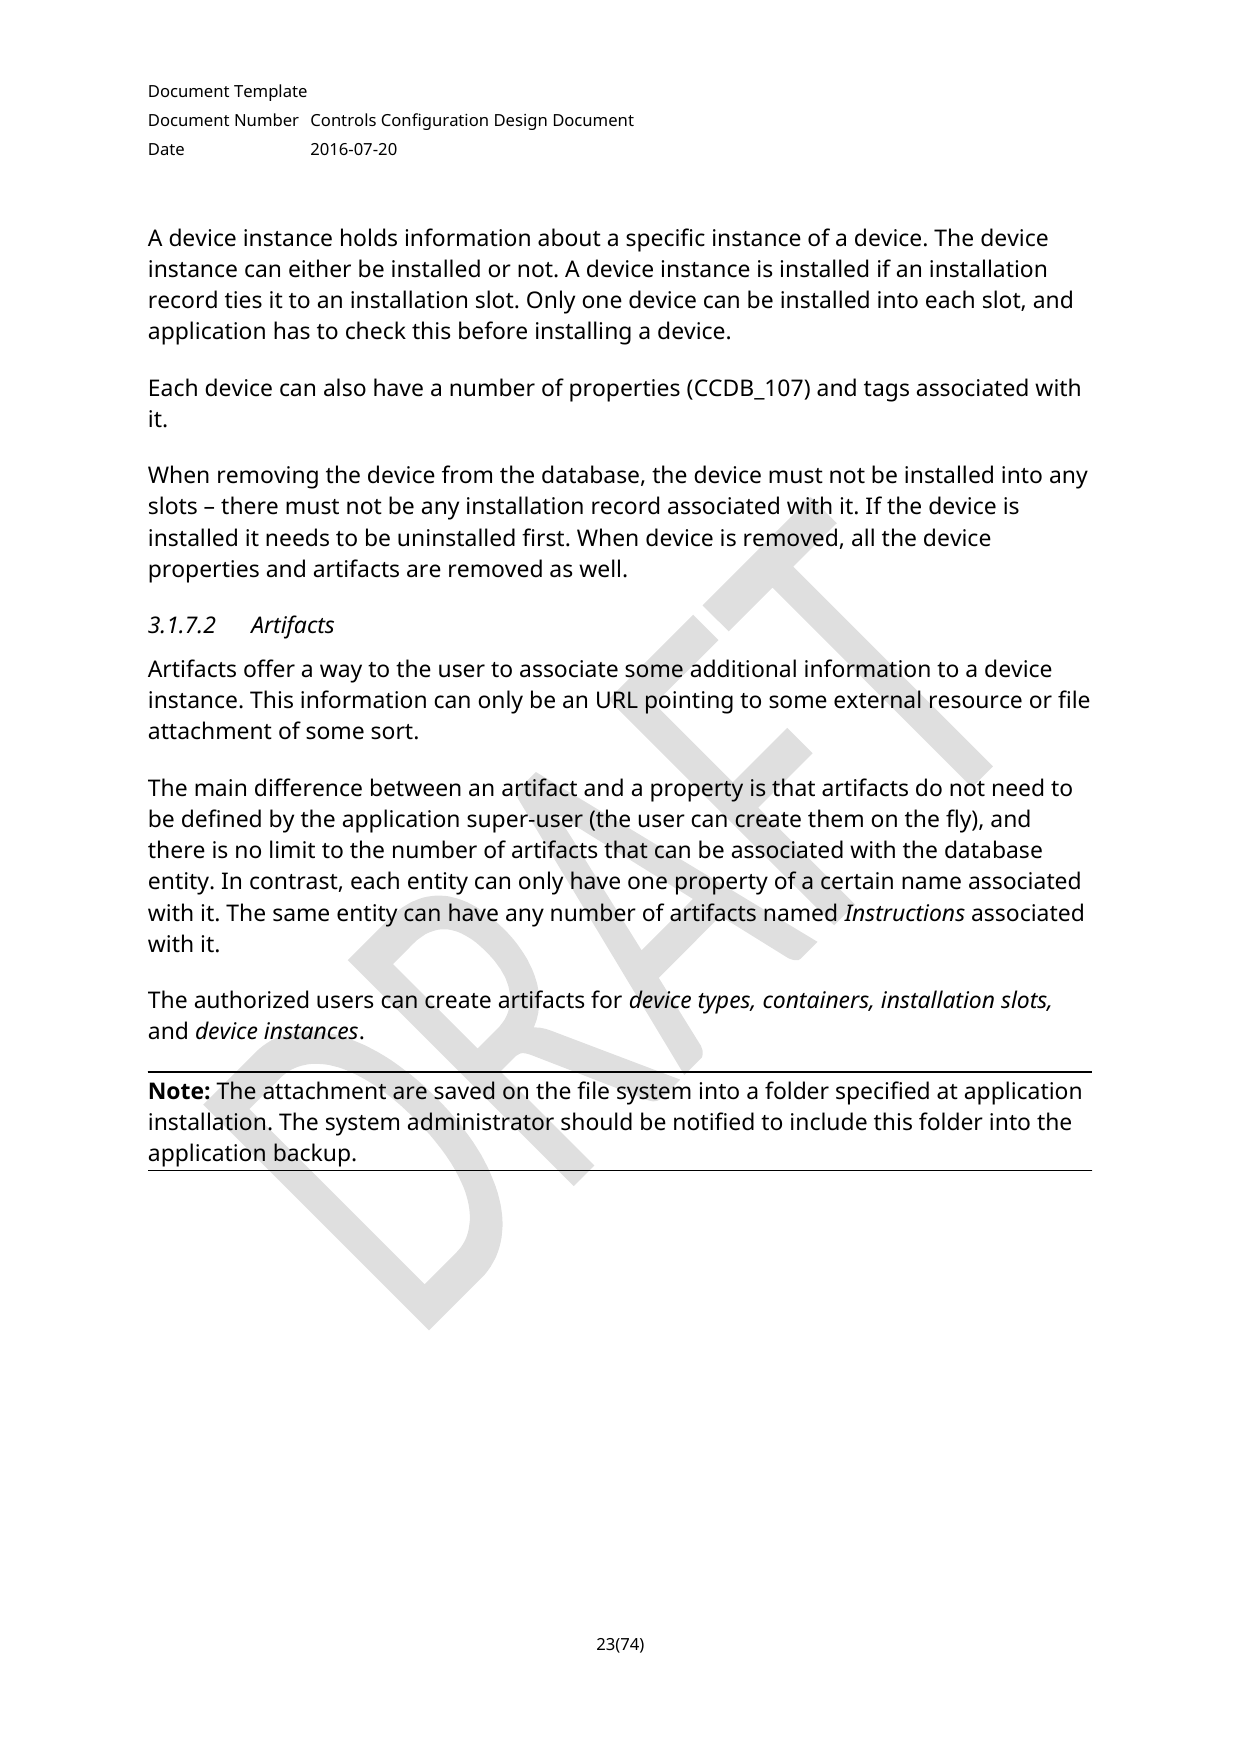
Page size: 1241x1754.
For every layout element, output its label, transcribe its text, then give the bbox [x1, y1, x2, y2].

text When removing the device from the database, the device must not be installed into any slots – there must not be any installation record associated with it. If the device is installed it needs to be uninstalled first. When device is removed, all the device properties and artifacts are removed as well. [148, 459, 1092, 584]
subtitle Artifacts [148, 609, 1092, 640]
text Note: The attachment are saved on the file system into a folder specified at application installation. The system administrator should be notified to include this folder into the application backup. [148, 1073, 1092, 1170]
text Each device can also have a number of properties (CCDB_107) and tags associated with it. [148, 371, 1092, 434]
text The main difference between an artifact and a property is that artifacts do not need to be defined by the application super-user (the user can create them on the fly), and there is no limit to the number of artifacts that can be associated with the database entity. In contrast, each entity can only have one property of a certain name associated with it. The same entity can have any number of artifacts named Instructions associated with it. [148, 771, 1092, 959]
text Artifacts offer a way to the user to associate some additional information to a device instance. This information can only be an URL pointing to some external resource or file attachment of some sort. [148, 653, 1092, 746]
text A device instance holds information about a specific instance of a device. The device instance can either be installed or not. A device instance is installed if an installation record ties it to an installation slot. Only one device can be installed into each slot, and application has to check this before installing a device. [148, 221, 1092, 346]
text The authorized users can create artifacts for device types, containers, installation slots, and device instances. [148, 984, 1092, 1046]
